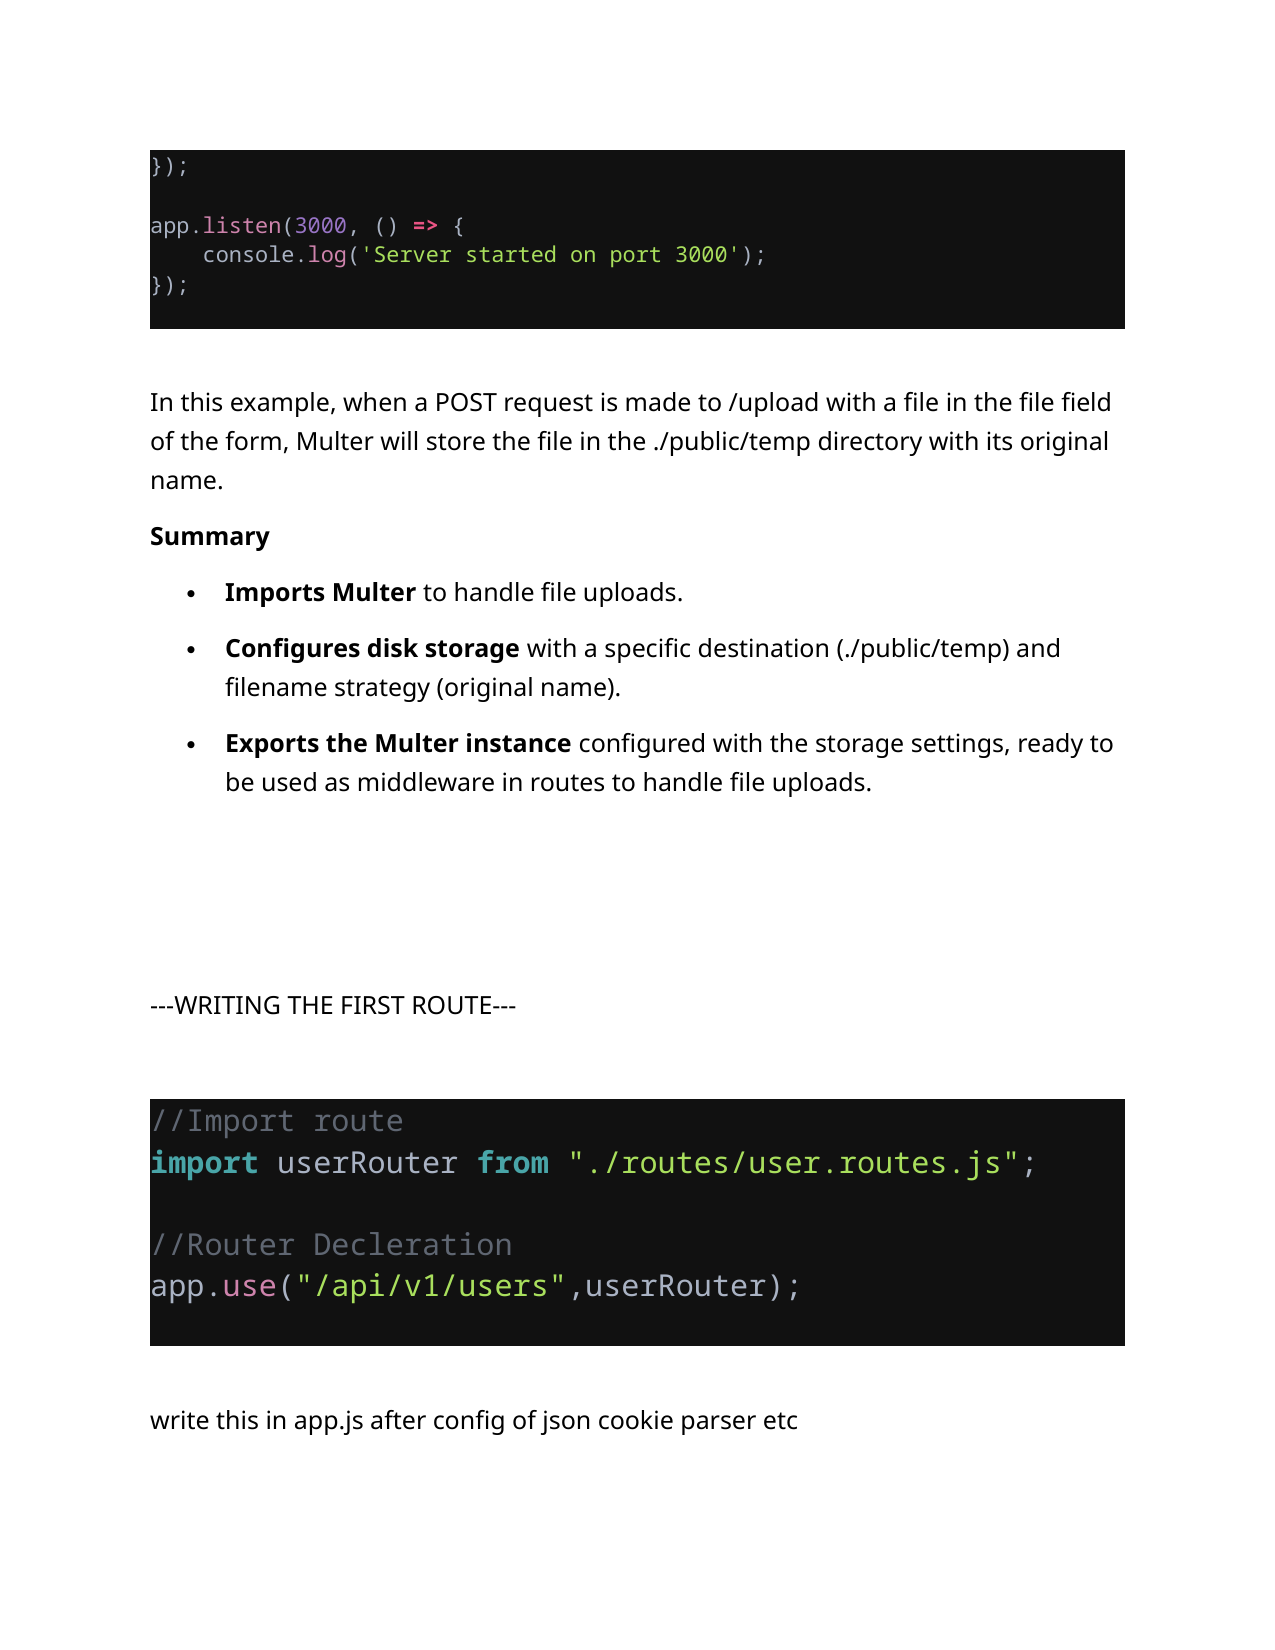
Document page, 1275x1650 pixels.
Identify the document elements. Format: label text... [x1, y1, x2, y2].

list Exports the Multer instance configured with the storage settings, ready to be used as middleware in routes to handle file uploads. [187, 725, 1125, 799]
text }); [150, 150, 1125, 180]
list Configures disk storage with a specific destination (./public/temp) and filename strategy (original name). [187, 630, 1125, 704]
text ---WRITING THE FIRST ROUTE--- [150, 988, 1125, 1022]
text app.listen(3000, () => { [150, 209, 1125, 239]
text Summary [150, 519, 1125, 553]
text import userRouter from "./routes/user.routes.js"; [150, 1141, 1125, 1182]
text }); [150, 269, 1125, 299]
text app.use("/api/v1/users",userRouter); [150, 1264, 1125, 1305]
text In this example, when a POST request is made to /upload with a file in the file field of the form, Multer will store the file in the ./public/temp directory with its original name. [150, 384, 1125, 497]
text //Import route [150, 1099, 1125, 1141]
text console.log('Server started on port 3000'); [150, 239, 1125, 269]
text //Router Decleration [150, 1223, 1125, 1264]
list Imports Multer to handle file uploads. [187, 574, 1125, 609]
text write this in app.js after config of json cookie parser etc [150, 1402, 1125, 1436]
